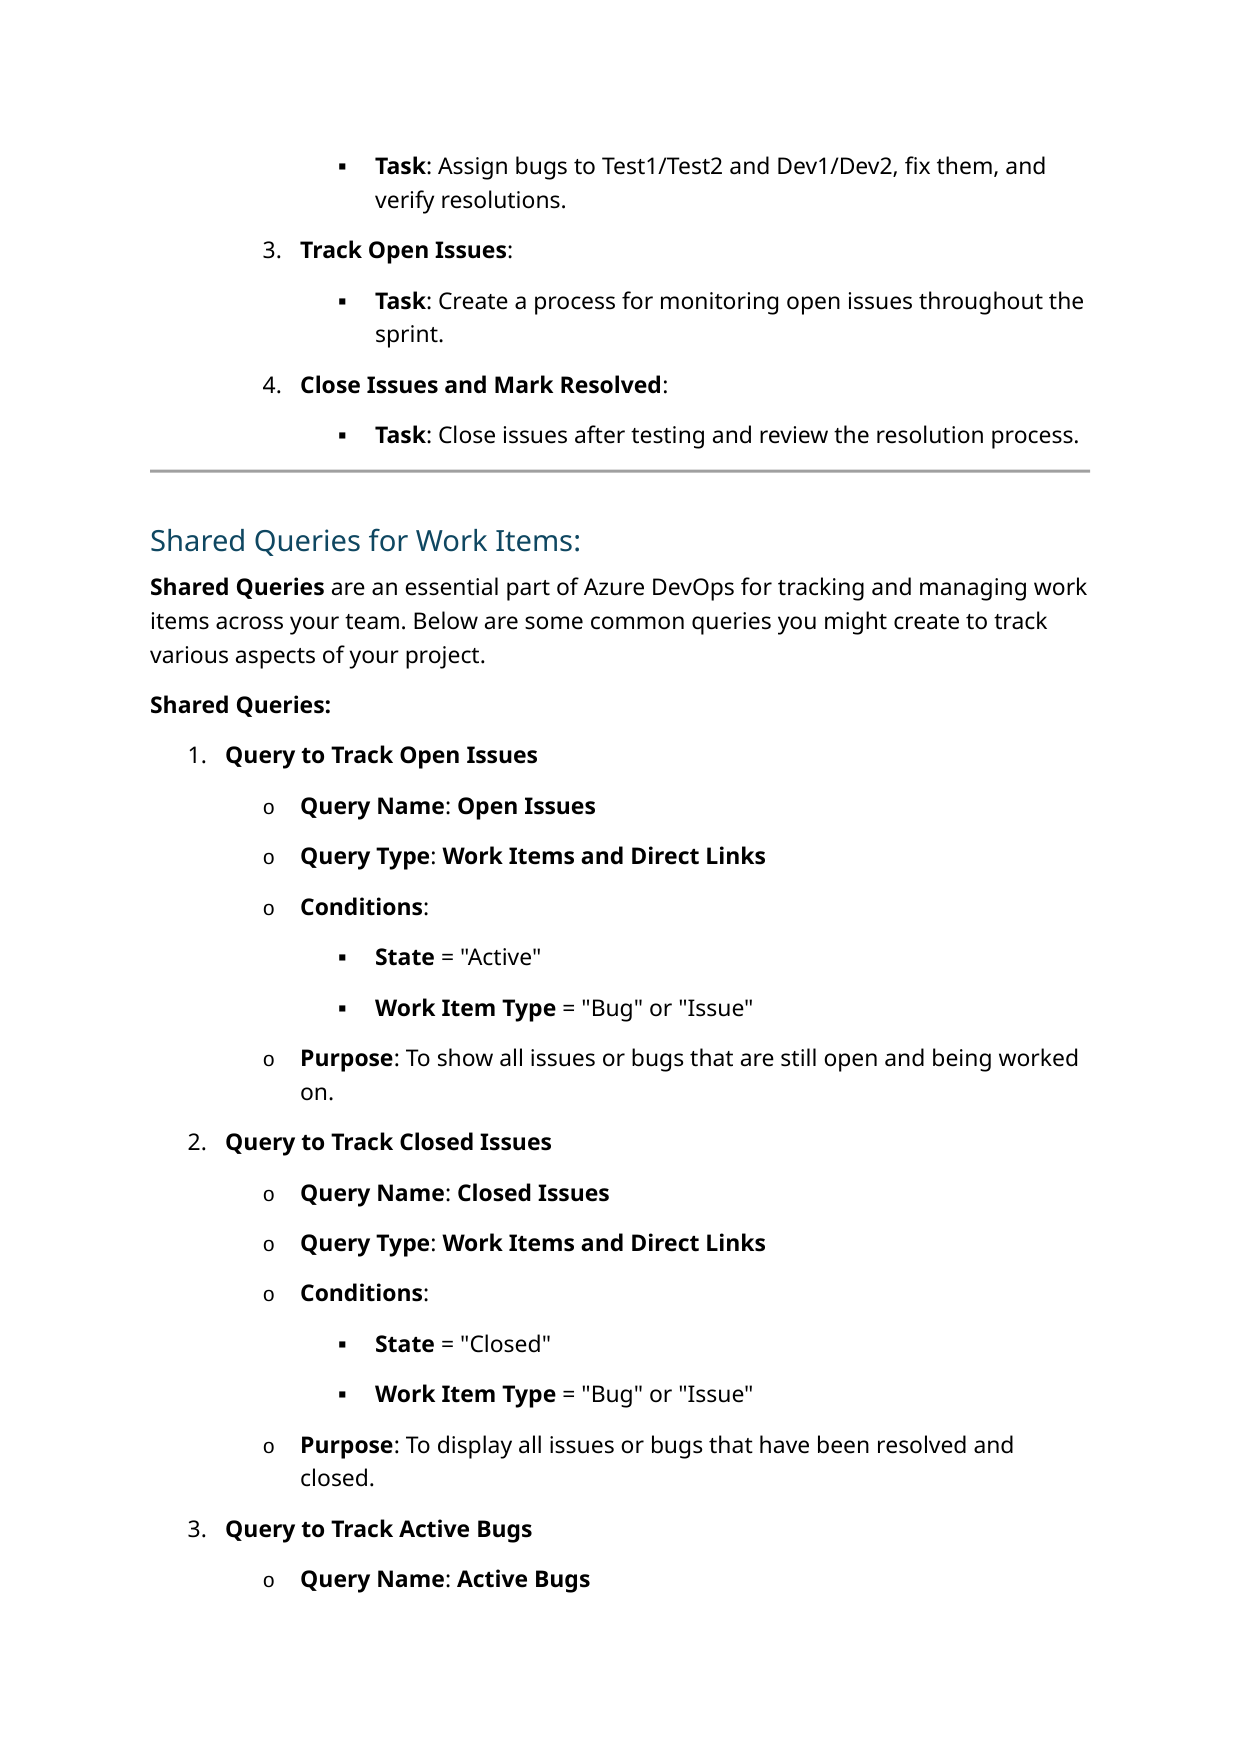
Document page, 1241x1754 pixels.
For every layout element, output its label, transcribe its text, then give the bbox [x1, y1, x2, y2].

list Query Name: Active Bugs [262, 1563, 1090, 1594]
list Query to Track Closed Issues [187, 1126, 1090, 1157]
list Task: Assign bugs to Test1/Test2 and Dev1/Dev2, fix them, and verify resolutions. [337, 150, 1090, 215]
list Query to Track Open Issues [187, 739, 1090, 771]
list Query Name: Closed Issues [262, 1177, 1090, 1208]
list Conditions: [262, 1277, 1090, 1309]
list Purpose: To show all issues or bugs that are still open and being worked on. [262, 1042, 1090, 1107]
list Task: Close issues after testing and review the resolution process. [337, 419, 1090, 450]
list Task: Create a process for monitoring open issues throughout the sprint. [337, 284, 1090, 349]
list Track Open Issues: [262, 234, 1090, 265]
text Shared Queries are an essential part of Azure DevOps for tracking and managing work items across your team. Below are some common queries you might create to track various aspects of your project. [150, 571, 1090, 670]
list Work Item Type = "Bug" or "Issue" [337, 992, 1090, 1023]
list Close Issues and Mark Resolved: [262, 369, 1090, 400]
subtitle Shared Queries for Work Items: [150, 520, 1090, 560]
text Shared Queries: [150, 689, 1090, 720]
list Work Item Type = "Bug" or "Issue" [337, 1378, 1090, 1409]
list Query to Track Active Bugs [187, 1513, 1090, 1544]
list State = "Closed" [337, 1328, 1090, 1359]
list Query Name: Open Issues [262, 790, 1090, 821]
list State = "Active" [337, 941, 1090, 972]
list Conditions: [262, 891, 1090, 922]
list Purpose: To display all issues or bugs that have been resolved and closed. [262, 1429, 1090, 1494]
list Query Type: Work Items and Direct Links [262, 840, 1090, 872]
list Query Type: Work Items and Direct Links [262, 1227, 1090, 1258]
